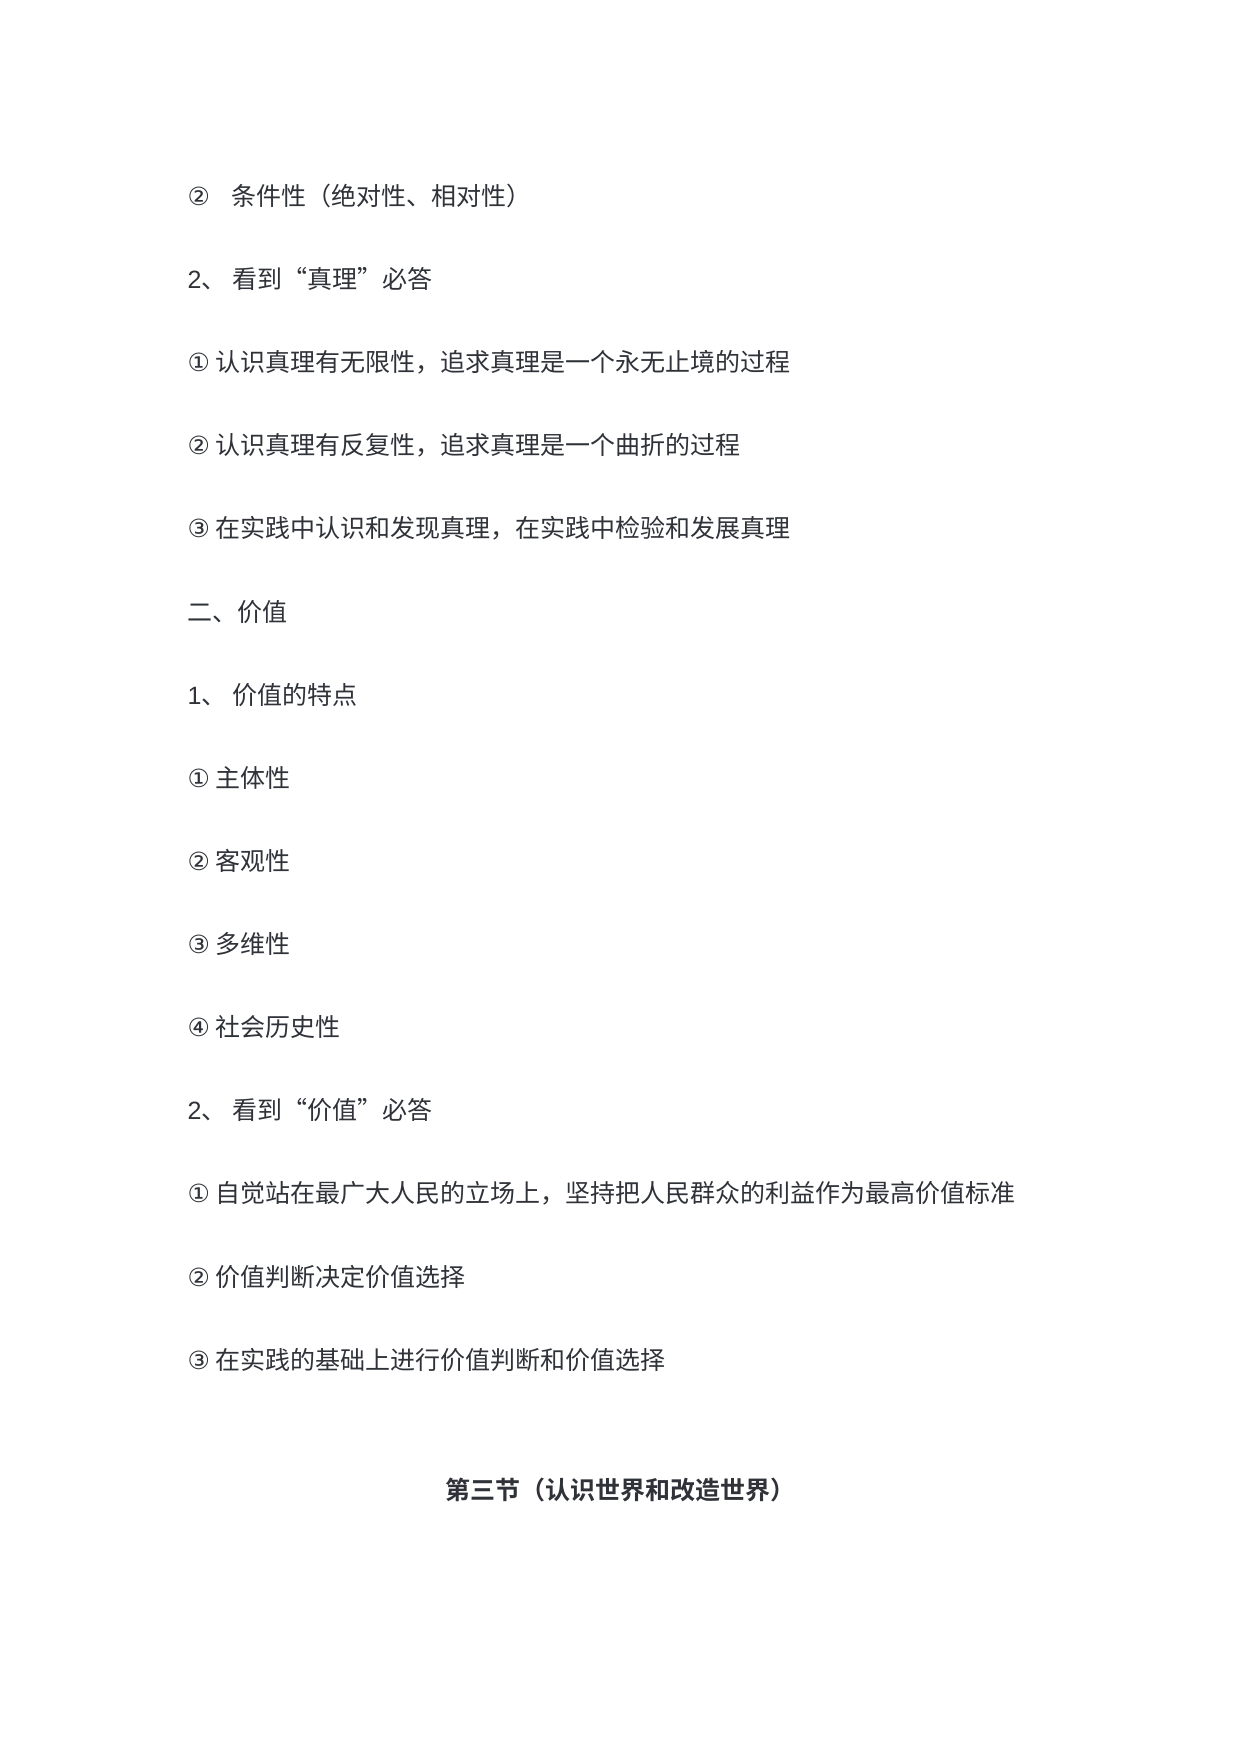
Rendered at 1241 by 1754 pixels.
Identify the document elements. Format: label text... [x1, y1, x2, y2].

text ③多维性 [187, 910, 1053, 975]
text ②价值判断决定价值选择 [187, 1243, 1053, 1308]
text ②认识真理有反复性，追求真理是一个曲折的过程 [187, 411, 1053, 476]
text 1、 价值的特点 [187, 661, 1053, 726]
text ② 条件性（绝对性、相对性） [187, 162, 1053, 227]
text 二、价值 [187, 578, 1053, 643]
text 第三节（认识世界和改造世界） [187, 1456, 1053, 1521]
text ③在实践中认识和发现真理，在实践中检验和发展真理 [187, 494, 1053, 559]
text 2、 看到“真理”必答 [187, 245, 1053, 310]
text ④社会历史性 [187, 993, 1053, 1058]
text ①自觉站在最广大人民的立场上，坚持把人民群众的利益作为最高价值标准 [187, 1159, 1053, 1224]
text ①认识真理有无限性，追求真理是一个永无止境的过程 [187, 328, 1053, 393]
text ①主体性 [187, 744, 1053, 809]
text 2、 看到“价值”必答 [187, 1076, 1053, 1141]
text ②客观性 [187, 827, 1053, 892]
text ③在实践的基础上进行价值判断和价值选择 [187, 1326, 1053, 1391]
